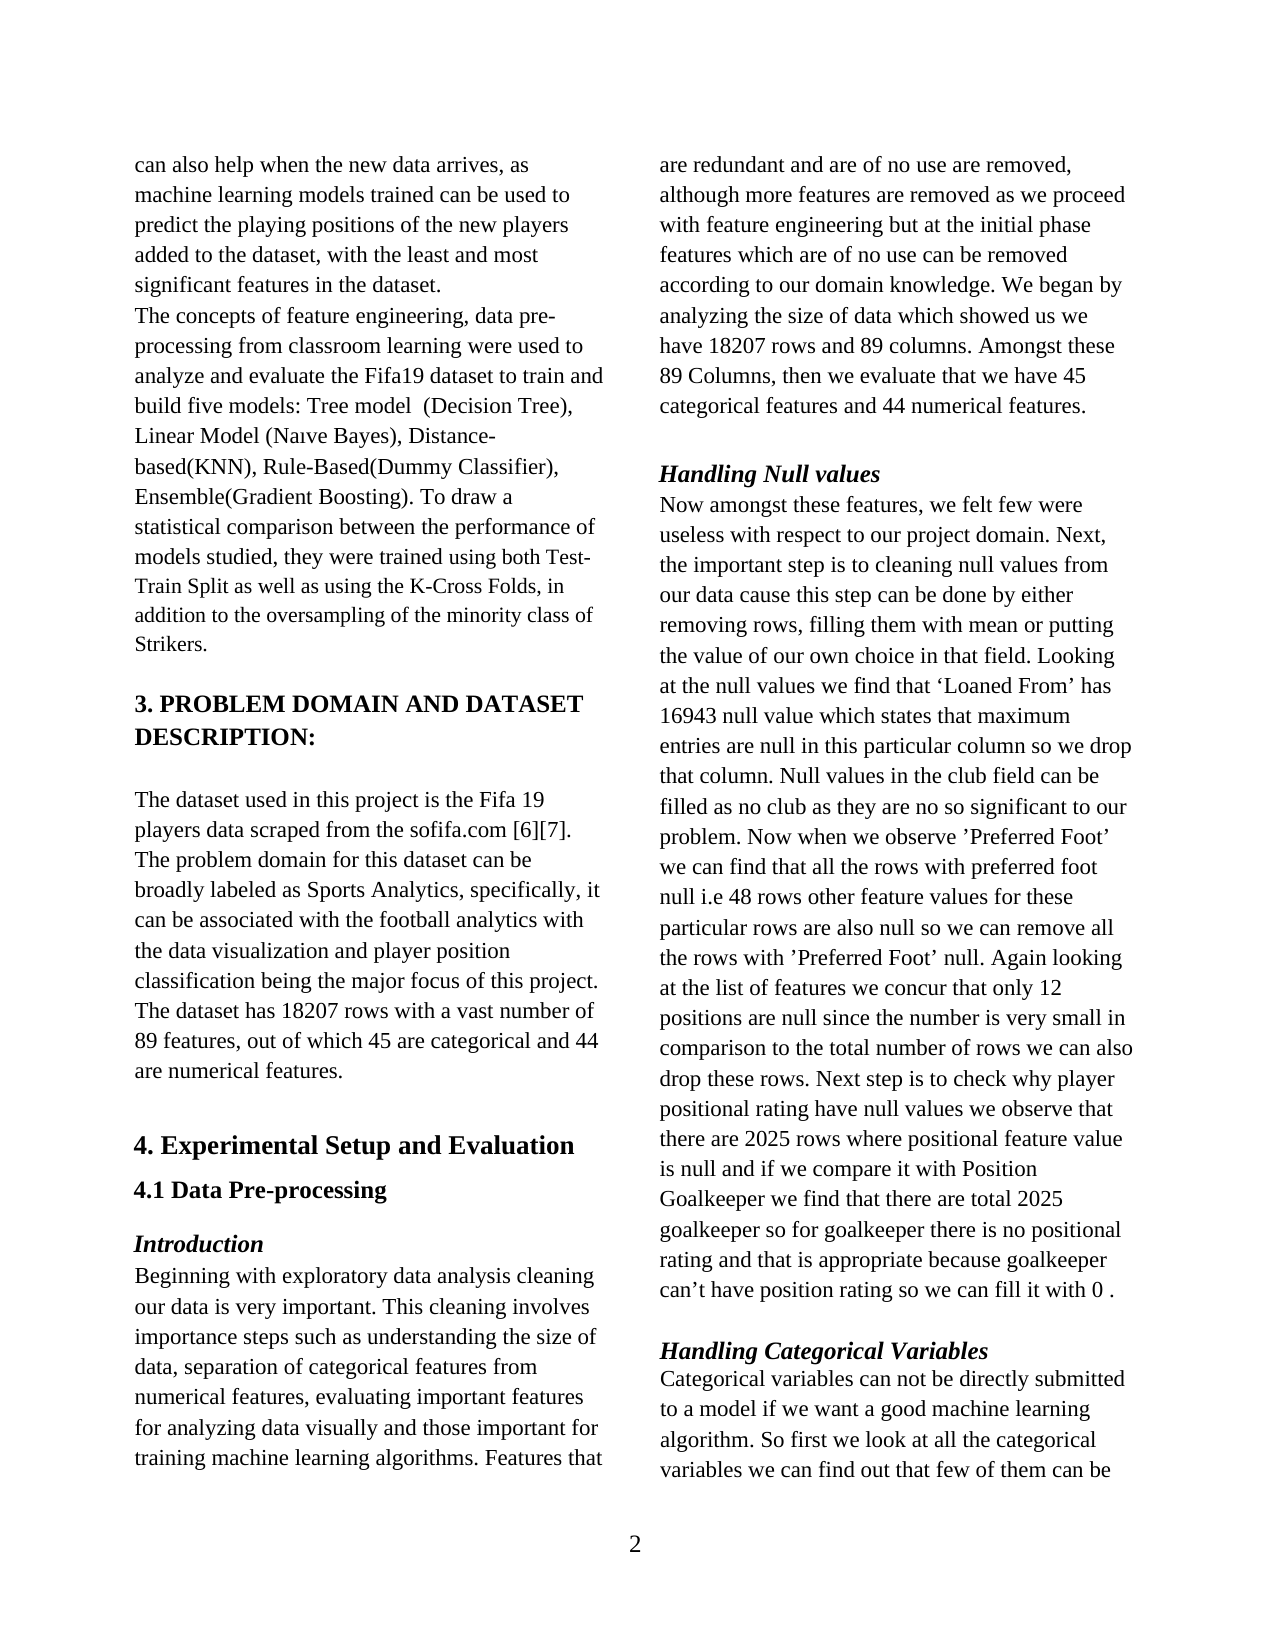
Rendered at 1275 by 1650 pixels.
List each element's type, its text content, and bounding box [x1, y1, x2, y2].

text Handling Categorical Variables [635, 1336, 1135, 1365]
text Beginning with exploratory data analysis cleaning our data is very important. This cleaning involves importance steps such as understanding the size of data, separation of categorical features from numerical features, evaluating important features for analyzing data visually and those important for training machine learning algorithms. Features that are redundant and are of no use are removed, although more features are removed as we proceed with feature engineering but at the initial phase features which are of no use can be removed according to our domain knowledge. We began by analyzing the size of data which showed us we have 18207 rows and 89 columns. Amongst these 89 Columns, then we evaluate that we have 45 categorical features and 44 numerical features. [134, 1263, 610, 1470]
subtitle 4.1 Data Pre-processing [133, 1176, 610, 1204]
text The dataset has 18207 rows with a vast number of 89 features, out of which 45 are categorical and 44 are numerical features. [134, 997, 610, 1084]
subtitle Introduction [133, 1229, 610, 1258]
text The dataset used in this project is the Fifa 19 players data scraped from the sofifa.com [6][7]. The problem domain for this dataset can be broadly labeled as Sports Analytics, specifically, it can be associated with the football analytics with the data visualization and player position classification being the major focus of this project. [134, 786, 604, 993]
subtitle Handling Null values [658, 459, 1135, 488]
text The concepts of feature engineering, data pre-processing from classroom learning were used to analyze and evaluate the Fifa19 dataset to train and build five models: Tree model (Decision Tree), Linear Model (Naıve Bayes), Distance-based(KNN), Rule-Based(Dummy Classifier), Ensemble(Gradient Boosting). To draw a statistical comparison between the performance of models studied, they were trained using both Test-Train Split as well as using the K-Cross Folds, in addition to the oversampling of the minority class of Strikers. [134, 302, 604, 657]
subtitle 4. Experimental Setup and Evaluation [133, 1129, 610, 1160]
text 3. PROBLEM DOMAIN AND DATASET DESCRIPTION: [134, 689, 614, 751]
text Now amongst these features, we felt few were useless with respect to our project domain. Next, the important step is to cleaning null values from our data cause this step can be done by either removing rows, filling them with mean or putting the value of our own choice in that field. Looking at the null values we find that ‘Loaned From’ has 16943 null value which states that maximum entries are null in this particular column so we drop that column. Null values in the club field can be filled as no club as they are no so significant to our problem. Now when we observe ’Preferred Foot’ we can find that all the rows with preferred foot null i.e 48 rows other feature values for these particular rows are also null so we can remove all the rows with ’Preferred Foot’ null. Again looking at the list of features we concur that only 12 positions are null since the number is very small in comparison to the total number of rows we can also drop these rows. Next step is to check why player positional rating have null values we observe that there are 2025 rows where positional feature value is null and if we compare it with Position Goalkeeper we find that there are total 2025 goalkeeper so for goalkeeper there is no positional rating and that is appropriate because goalkeeper can’t have position rating so we can fill it with 0 . [659, 491, 1135, 1302]
text Beginning with exploratory data analysis cleaning our data is very important. This cleaning involves importance steps such as understanding the size of data, separation of categorical features from numerical features, evaluating important features for analyzing data visually and those important for training machine learning algorithms. Features that are redundant and are of no use are removed, although more features are removed as we proceed with feature engineering but at the initial phase features which are of no use can be removed according to our domain knowledge. We began by analyzing the size of data which showed us we have 18207 rows and 89 columns. Amongst these 89 Columns, then we evaluate that we have 45 categorical features and 44 numerical features. [659, 151, 1135, 419]
